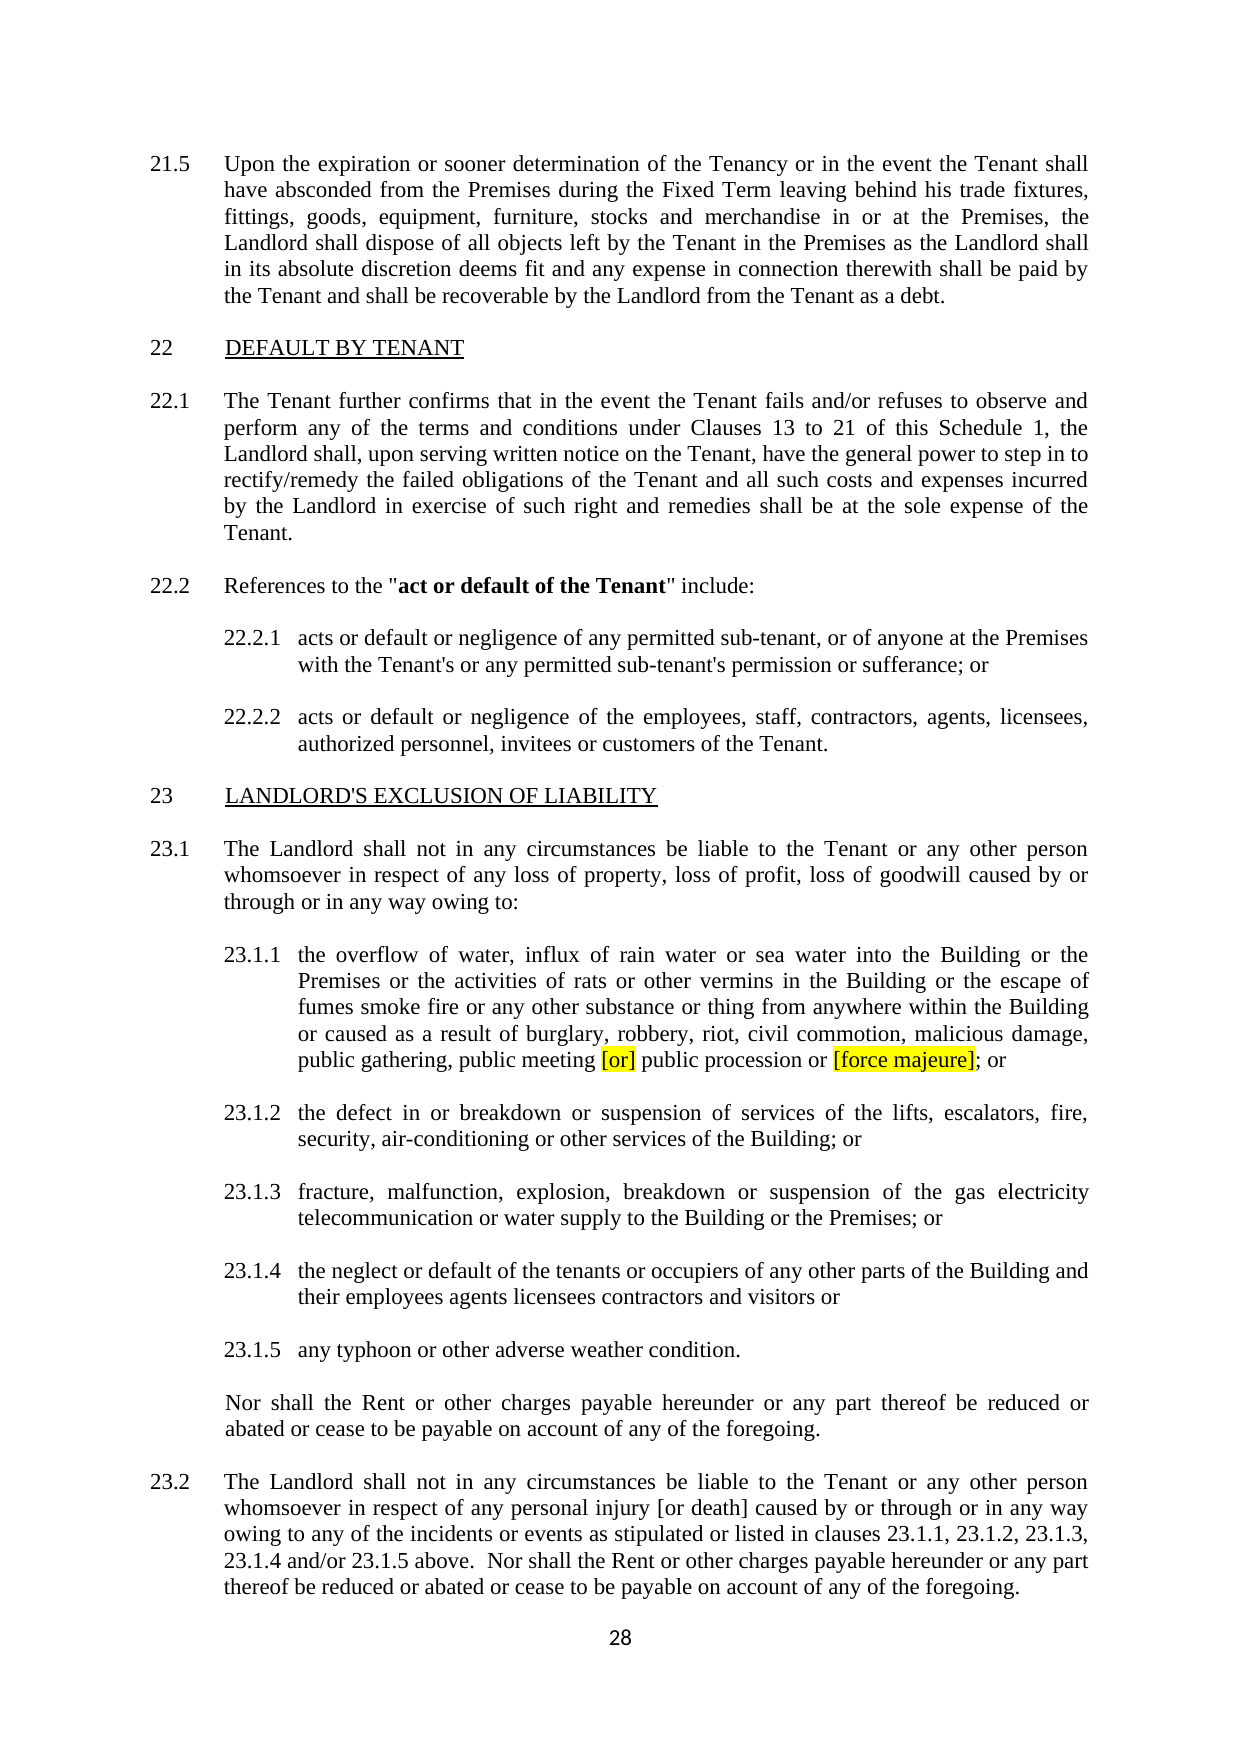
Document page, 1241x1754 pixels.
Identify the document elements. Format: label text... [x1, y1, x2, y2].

text 22.2.2 acts or default or negligence of the employees, staff, contractors, agents, licensees, authorized personnel, invitees or customers of the Tenant. [223, 703, 1090, 756]
text 23.1.3 fracture, malfunction, explosion, breakdown or suspension of the gas electricity telecommunication or water supply to the Building or the Premises; or [223, 1178, 1090, 1231]
text 23.1.4 the neglect or default of the tenants or occupiers of any other parts of the Building and their employees agents licensees contractors and visitors or [223, 1257, 1090, 1309]
text 22.1 The Tenant further confirms that in the event the Tenant fails and/or refuses to observe and perform any of the terms and conditions under Clauses 13 to 21 of this Schedule 1, the Landlord shall, upon serving written notice on the Tenant, have the general power to step in to rectify/remedy the failed obligations of the Tenant and all such costs and expenses incurred by the Landlord in exercise of such right and remedies shall be at the sole expense of the Tenant. [150, 387, 1090, 545]
text 22 DEFAULT BY TENANT [150, 334, 1090, 361]
text 23.1.2 the defect in or breakdown or suspension of services of the lifts, escalators, fire, security, air-conditioning or other services of the Building; or [223, 1099, 1090, 1151]
text 22.2 References to the "act or default of the Tenant" include: [150, 572, 1090, 598]
text 23.1.1 the overflow of water, influx of rain water or sea water into the Building or the Premises or the activities of rats or other vermins in the Building or the escape of fumes smoke fire or any other substance or thing from anywhere within the Building or caused as a result of burglary, robbery, riot, civil commotion, malicious damage, public gathering, public meeting [or] public procession or [force majeure]; or [223, 941, 1090, 1072]
text 23 LANDLORD'S EXCLUSION OF LIABILITY [150, 782, 1090, 809]
text 23.1.5 any typhoon or other adverse weather condition. [223, 1336, 1090, 1362]
text 22.2.1 acts or default or negligence of any permitted sub-tenant, or of anyone at the Premises with the Tenant's or any permitted sub-tenant's permission or sufferance; or [223, 624, 1090, 677]
text 23.2 The Landlord shall not in any circumstances be liable to the Tenant or any other person whomsoever in respect of any personal injury [or death] caused by or through or in any way owing to any of the incidents or events as stipulated or listed in clauses 23.1.1, 23.1.2, 23.1.3, 23.1.4 and/or 23.1.5 above. Nor shall the Rent or other charges payable hereunder or any part thereof be reduced or abated or cease to be payable on account of any of the foregoing. [150, 1468, 1090, 1599]
text Nor shall the Rent or other charges payable hereunder or any part thereof be reduced or abated or cease to be payable on account of any of the foregoing. [225, 1389, 1090, 1441]
text 21.5 Upon the expiration or sooner determination of the Tenancy or in the event the Tenant shall have absconded from the Premises during the Fixed Term leaving behind his trade fixtures, fittings, goods, equipment, furniture, stocks and merchandise in or at the Premises, the Landlord shall dispose of all objects left by the Tenant in the Premises as the Landlord shall in its absolute discretion deems fit and any expense in connection therewith shall be paid by the Tenant and shall be recoverable by the Landlord from the Tenant as a debt. [150, 150, 1090, 308]
text 23.1 The Landlord shall not in any circumstances be liable to the Tenant or any other person whomsoever in respect of any loss of property, loss of profit, loss of goodwill caused by or through or in any way owing to: [150, 835, 1090, 914]
